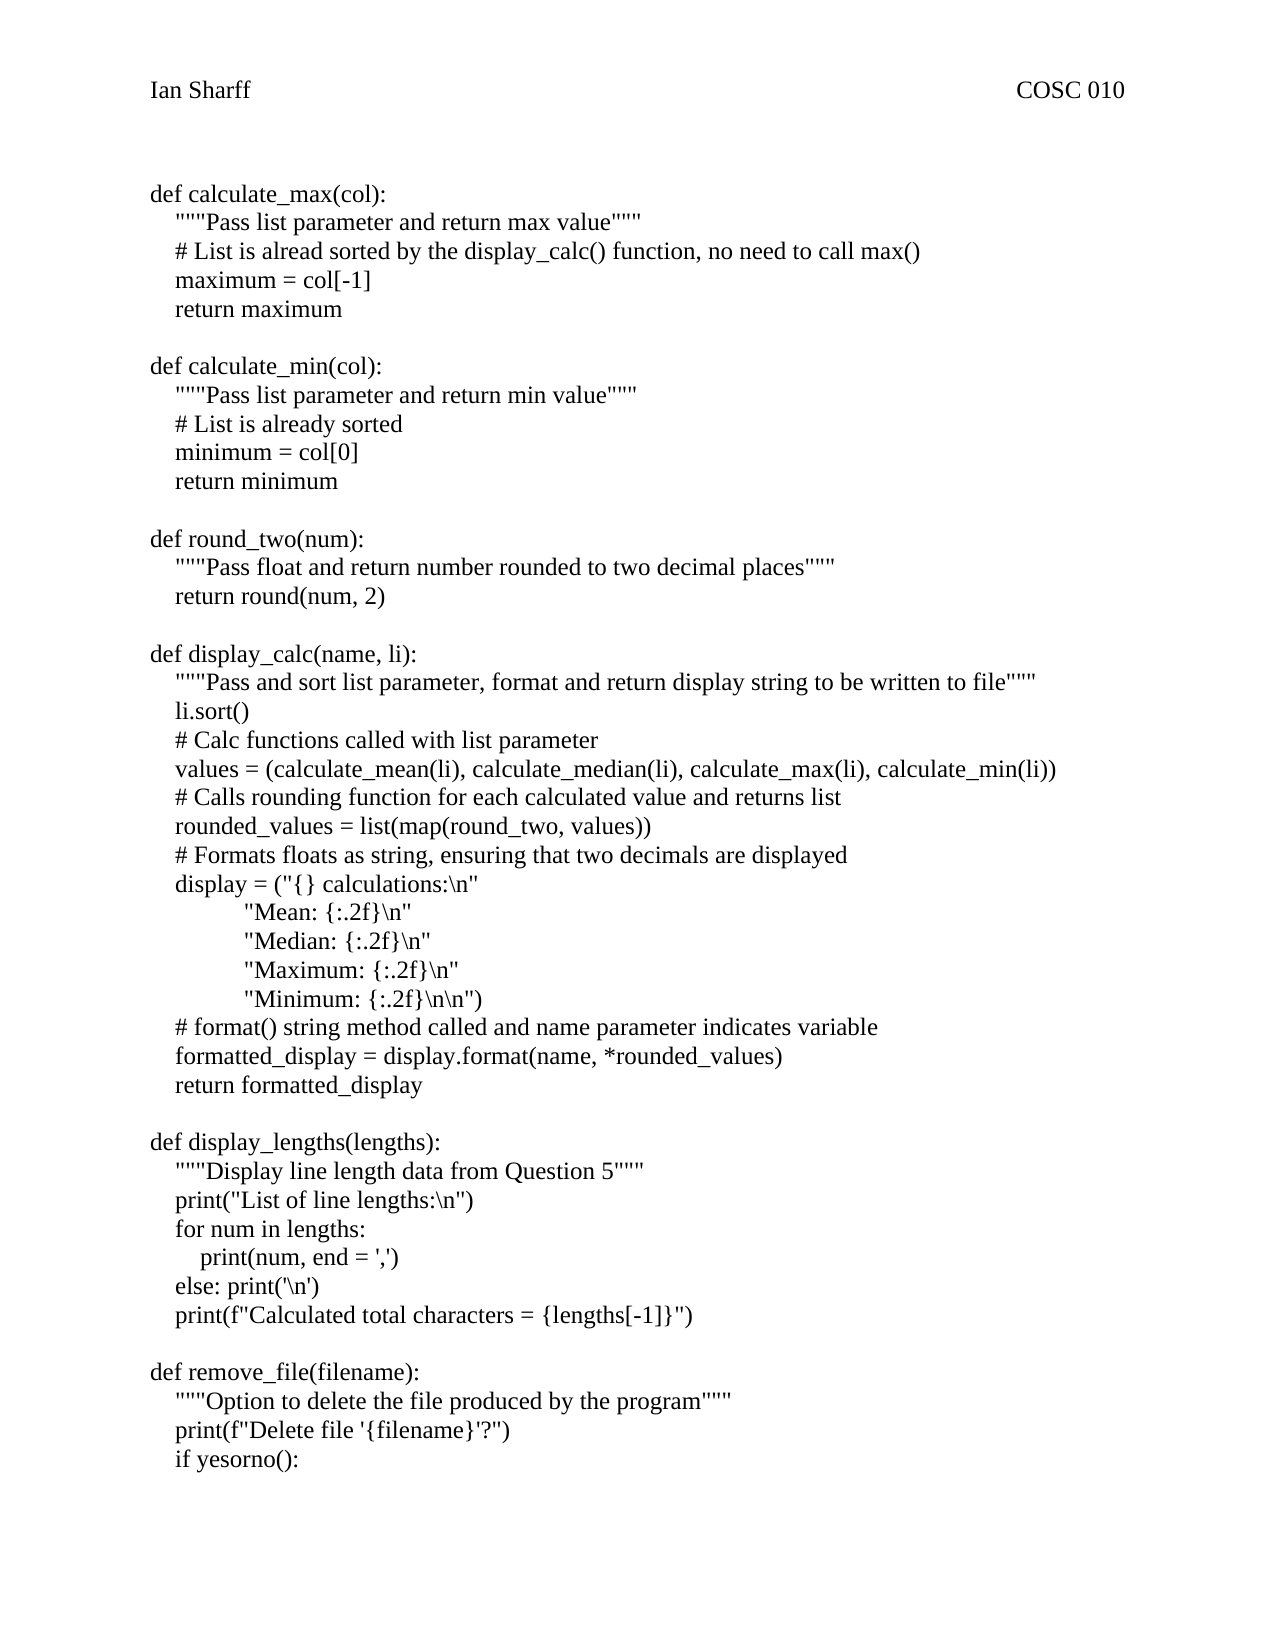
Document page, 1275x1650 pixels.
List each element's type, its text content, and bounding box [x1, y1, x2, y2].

text else: print('\n') [150, 1271, 1125, 1300]
text # Calc functions called with list parameter [150, 725, 1125, 754]
text def calculate_min(col): [150, 351, 1125, 380]
text if yesorno(): [150, 1444, 1125, 1472]
text def calculate_max(col): [150, 179, 1125, 207]
text """Option to delete the file produced by the program""" [150, 1386, 1125, 1415]
text return maximum [150, 294, 1125, 322]
text """Pass float and return number rounded to two decimal places""" [150, 552, 1125, 581]
text values = (calculate_mean(li), calculate_median(li), calculate_max(li), calculate_min(li)) [150, 754, 1125, 782]
text def remove_file(filename): [150, 1357, 1125, 1386]
text formatted_display = display.format(name, *rounded_values) [150, 1041, 1125, 1070]
text def display_calc(name, li): [150, 639, 1125, 667]
text "Median: {:.2f}\n" [150, 926, 1125, 955]
text # List is alread sorted by the display_calc() function, no need to call max() [150, 236, 1125, 265]
text rounded_values = list(map(round_two, values)) [150, 811, 1125, 840]
text """Pass and sort list parameter, format and return display string to be written to file""" [150, 667, 1125, 696]
text def display_lengths(lengths): [150, 1127, 1125, 1156]
text for num in lengths: [150, 1214, 1125, 1242]
text li.sort() [150, 696, 1125, 725]
text # List is already sorted [150, 409, 1125, 437]
text # Formats floats as string, ensuring that two decimals are displayed [150, 840, 1125, 869]
text "Mean: {:.2f}\n" [150, 897, 1125, 926]
text minimum = col[0] [150, 437, 1125, 466]
text return formatted_display [150, 1070, 1125, 1099]
text """Pass list parameter and return max value""" [150, 207, 1125, 236]
text """Display line length data from Question 5""" [150, 1156, 1125, 1185]
text # Calls rounding function for each calculated value and returns list [150, 782, 1125, 811]
text return minimum [150, 466, 1125, 495]
text "Minimum: {:.2f}\n\n") [150, 984, 1125, 1012]
text print(f"Delete file '{filename}'?") [150, 1415, 1125, 1444]
text maximum = col[-1] [150, 265, 1125, 294]
text print(f"Calculated total characters = {lengths[-1]}") [150, 1300, 1125, 1329]
text print("List of line lengths:\n") [150, 1185, 1125, 1214]
text def round_two(num): [150, 524, 1125, 552]
text # format() string method called and name parameter indicates variable [150, 1012, 1125, 1041]
text """Pass list parameter and return min value""" [150, 380, 1125, 409]
text return round(num, 2) [150, 581, 1125, 610]
text "Maximum: {:.2f}\n" [150, 955, 1125, 984]
text display = ("{} calculations:\n" [150, 869, 1125, 897]
text print(num, end = ',') [150, 1242, 1125, 1271]
